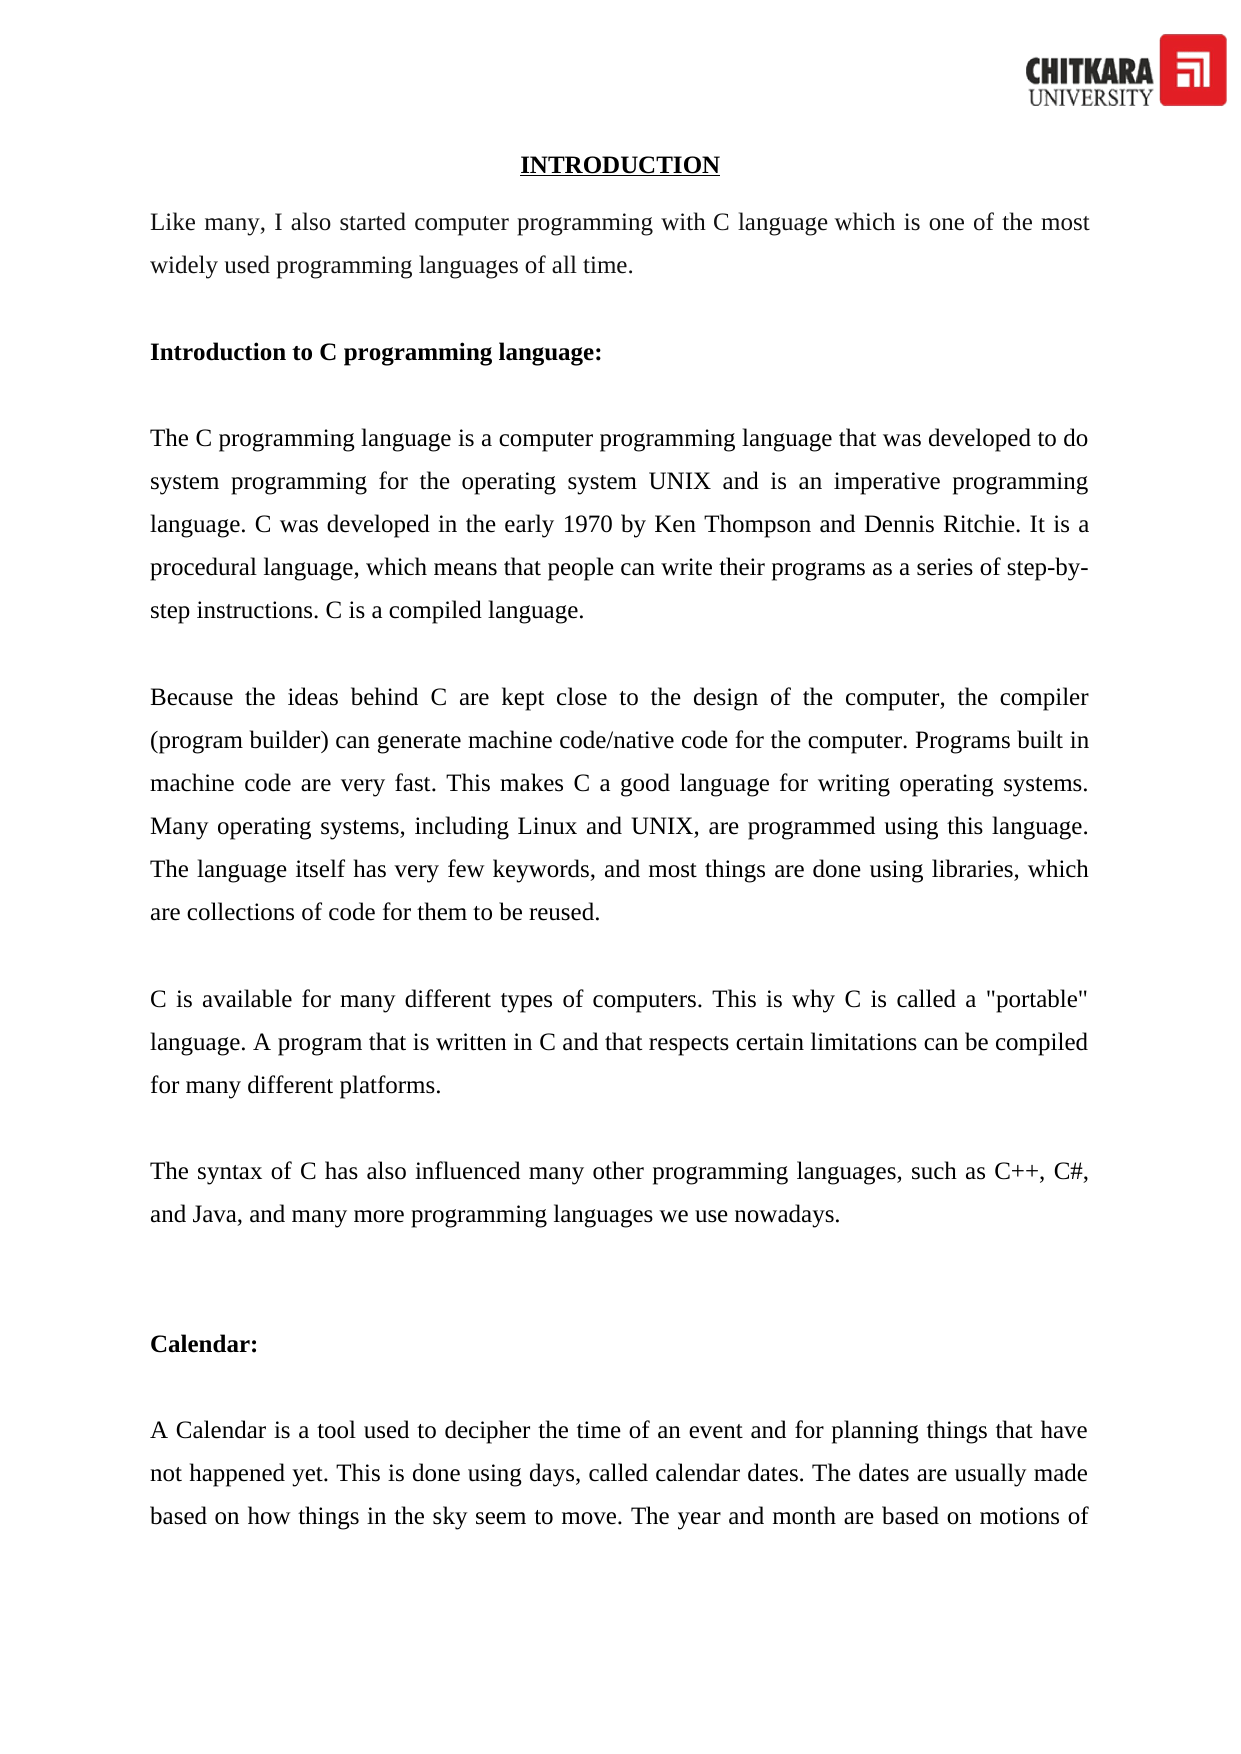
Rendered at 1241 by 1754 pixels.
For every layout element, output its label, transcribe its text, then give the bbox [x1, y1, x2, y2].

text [150, 1415, 1090, 1530]
text The C programming language is a computer programming language that was developed to do system programming for the operating system UNIX and is an imperative programming language. C was developed in the early 1970 by Ken Thompson and Dennis Ritchie. It is a procedural language, which means that people can write their programs as a series of step-by-step instructions. C is a compiled language. [150, 423, 1090, 624]
picture [1004, 28, 1241, 114]
text The syntax of C has also influenced many other programming languages, such as C++, C#, and Java, and many more programming languages we use nowadays. [150, 1156, 1090, 1228]
text Calendar: [150, 1329, 1090, 1357]
text Because the ideas behind C are kept close to the design of the computer, the compiler (program builder) can generate machine code/native code for the computer. Programs built in machine code are very fast. This makes C a good language for writing operating systems. Many operating systems, including Linux and UNIX, are programmed using this language. The language itself has very few keywords, and most things are done using libraries, which are collections of code for them to be reused. [150, 682, 1090, 926]
text Introduction to C programming language: [150, 337, 1090, 366]
text C is available for many different types of computers. This is why C is called a "portable" language. A program that is written in C and that respects certain limitations can be compiled for many different platforms. [150, 984, 1090, 1099]
text Like many, I also started computer programming with C language which is one of the most widely used programming languages of all time. [150, 236, 1090, 279]
text INTRODUCTION [150, 150, 1090, 179]
